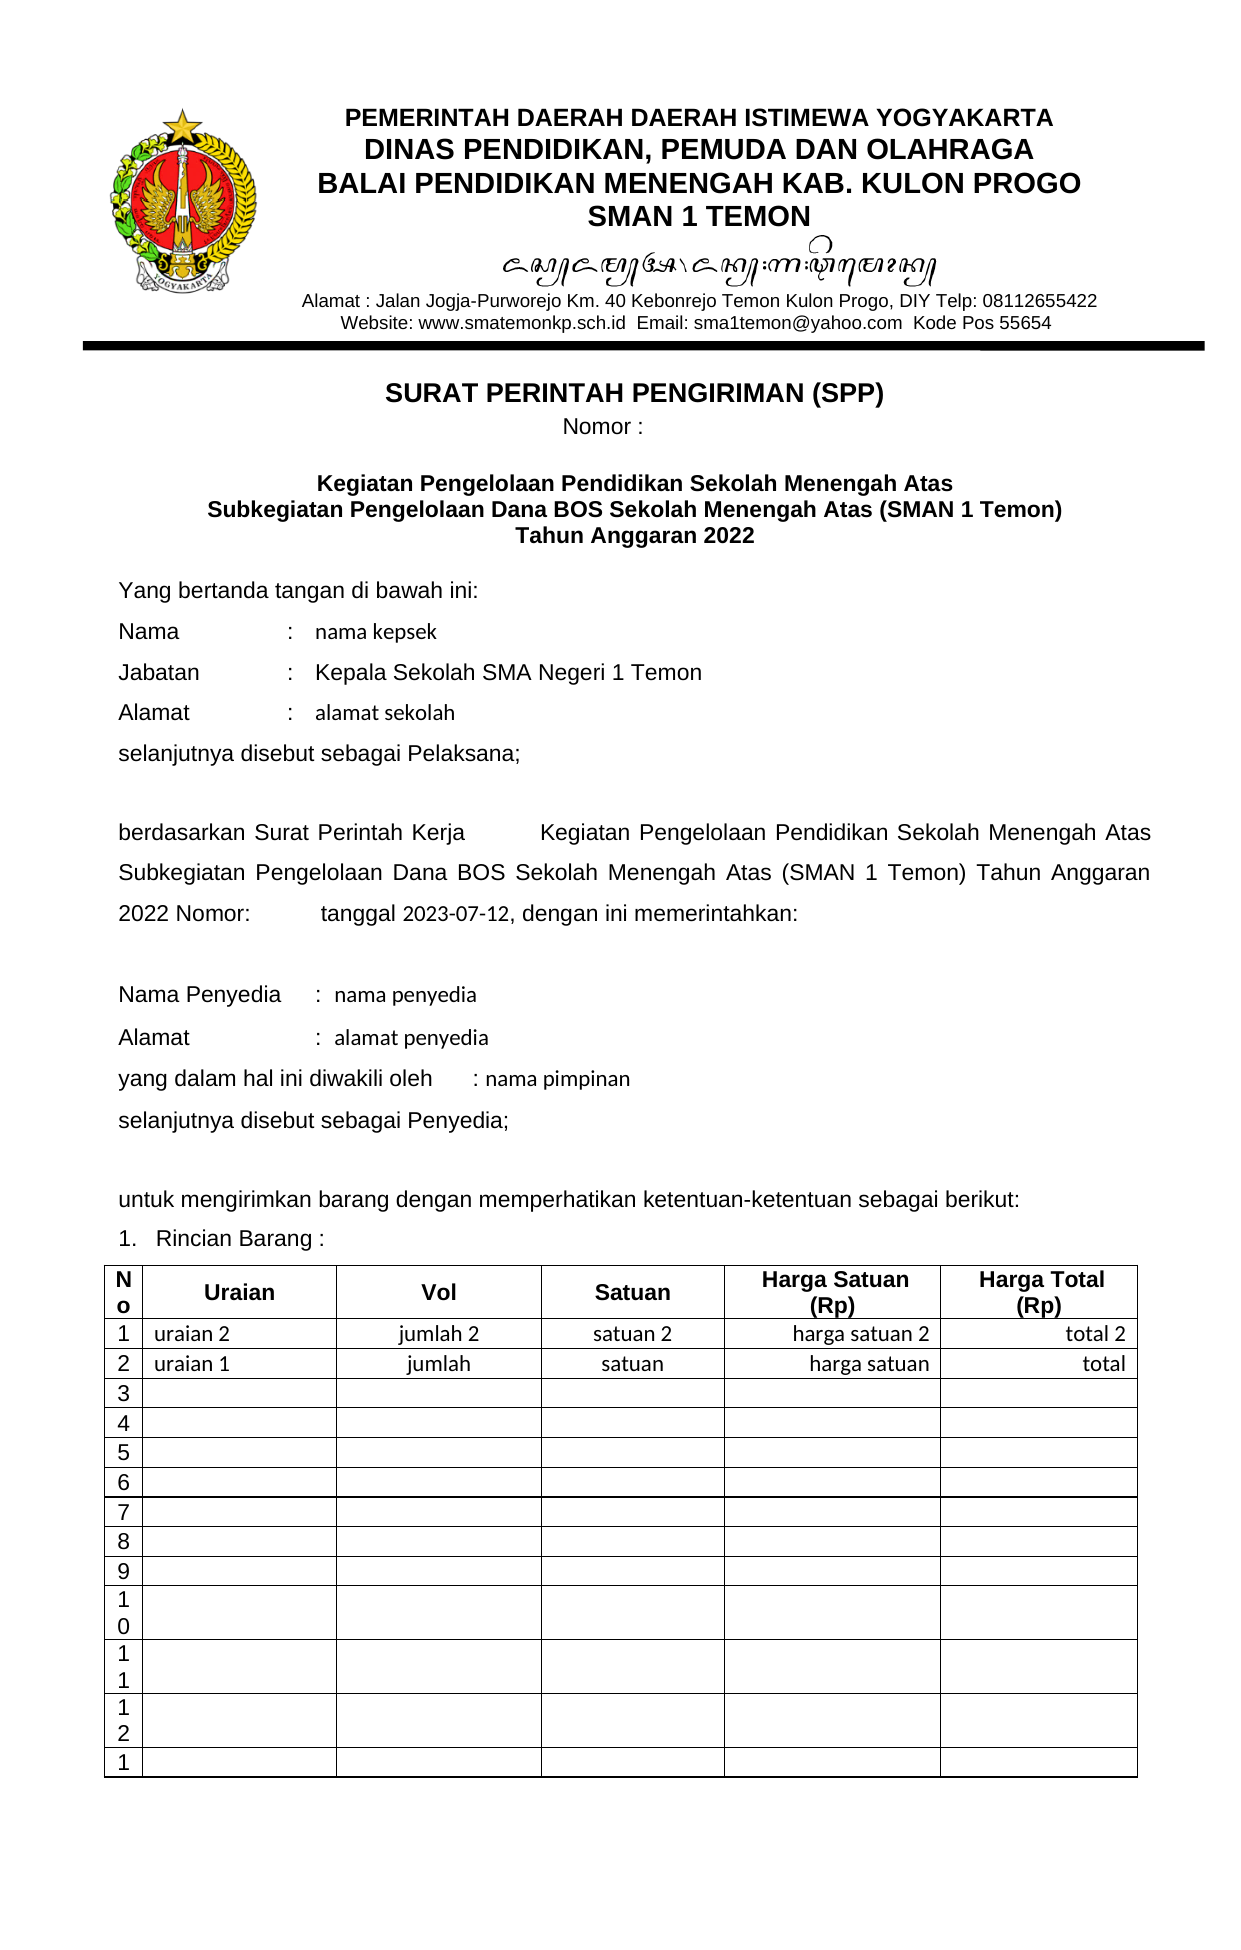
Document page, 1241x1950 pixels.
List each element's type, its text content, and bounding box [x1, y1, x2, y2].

table_cell [542, 1498, 724, 1526]
table_cell [725, 1438, 940, 1467]
table_cell [725, 1527, 940, 1556]
table_header No [105, 1266, 142, 1318]
table_cell [337, 1498, 541, 1526]
table_cell [941, 1498, 1137, 1526]
table_header Uraian [143, 1266, 336, 1318]
table_cell [337, 1586, 541, 1639]
table_cell 9 [105, 1557, 142, 1585]
table_cell [542, 1694, 724, 1747]
table_cell harga satuan 2 [725, 1319, 940, 1348]
table_cell 2 [105, 1349, 142, 1378]
table_cell 11 [105, 1640, 142, 1693]
table_cell [725, 1468, 940, 1496]
table_cell [725, 1557, 940, 1585]
table_cell [542, 1527, 724, 1556]
table_cell [337, 1468, 541, 1496]
table_header Harga Total (Rp) [941, 1266, 1137, 1318]
table_cell 6 [105, 1468, 142, 1496]
table_cell [337, 1408, 541, 1437]
table_cell harga satuan [725, 1349, 940, 1378]
text untuk mengirimkan barang dengan memperhatikan ketentuan-ketentuan sebagai berikut: [118, 1186, 1152, 1212]
table_cell [337, 1557, 541, 1585]
table_cell [542, 1408, 724, 1437]
table_cell [542, 1640, 724, 1693]
table_header Harga Satuan (Rp) [725, 1266, 940, 1318]
table_header Satuan [542, 1266, 724, 1318]
table_cell [143, 1379, 336, 1407]
table_cell [143, 1694, 336, 1747]
table_cell satuan 2 [542, 1319, 724, 1348]
table_cell 1 [105, 1319, 142, 1348]
table_cell [725, 1640, 940, 1693]
table_cell 5 [105, 1438, 142, 1467]
text Nama Penyedia : nama penyedia [118, 981, 1152, 1009]
table_cell [941, 1408, 1137, 1437]
table_cell 3 [105, 1379, 142, 1407]
table_cell jumlah 2 [337, 1319, 541, 1348]
table_cell 10 [105, 1586, 142, 1639]
picture [106, 104, 259, 298]
table_cell [725, 1408, 940, 1437]
table_cell [542, 1468, 724, 1496]
table_cell [941, 1438, 1137, 1467]
table_cell [542, 1586, 724, 1639]
table_cell [941, 1586, 1137, 1639]
text SURAT PERINTAH PENGIRIMAN (SPP) [118, 377, 1152, 408]
table_cell [941, 1557, 1137, 1585]
table_cell [337, 1438, 541, 1467]
table_cell [941, 1527, 1137, 1556]
table_cell [337, 1694, 541, 1747]
table_cell [725, 1694, 940, 1747]
text Alamat : alamat penyedia [118, 1023, 1152, 1051]
table_cell [143, 1527, 336, 1556]
list Rincian Barang : [118, 1225, 1152, 1251]
table_cell total 2 [941, 1319, 1137, 1348]
table_cell [143, 1468, 336, 1496]
text selanjutnya disebut sebagai Penyedia; [118, 1107, 1107, 1133]
table_cell 4 [105, 1408, 142, 1437]
table_cell [542, 1438, 724, 1467]
table_cell [337, 1527, 541, 1556]
table_cell 7 [105, 1498, 142, 1526]
table_cell uraian 1 [143, 1349, 336, 1378]
table_cell [143, 1640, 336, 1693]
text Alamat : alamat sekolah [118, 698, 1152, 726]
text Nomor : [118, 413, 1152, 439]
table_cell [725, 1379, 940, 1407]
text Yang bertanda tangan di bawah ini: [118, 577, 1152, 604]
table_cell [941, 1694, 1137, 1747]
table_cell 12 [105, 1694, 142, 1747]
table_cell [337, 1640, 541, 1693]
table_cell [337, 1748, 541, 1776]
table_cell [941, 1468, 1137, 1496]
table_cell [542, 1557, 724, 1585]
table_cell [542, 1748, 724, 1776]
table_cell [725, 1498, 940, 1526]
table_cell [337, 1379, 541, 1407]
table_cell [725, 1748, 940, 1776]
table_cell [143, 1586, 336, 1639]
table_cell satuan [542, 1349, 724, 1378]
table_cell [941, 1748, 1137, 1776]
table_cell [542, 1379, 724, 1407]
table_header [107, 104, 281, 341]
table_cell [143, 1557, 336, 1585]
text selanjutnya disebut sebagai Pelaksana; [118, 740, 1152, 767]
table_cell uraian 2 [143, 1319, 336, 1348]
table_header Vol [337, 1266, 541, 1318]
text Jabatan : Kepala Sekolah SMA Negeri 1 Temon [118, 659, 1152, 685]
table_cell [725, 1586, 940, 1639]
table_cell total [941, 1349, 1137, 1378]
table_cell 8 [105, 1527, 142, 1556]
table_cell [143, 1438, 336, 1467]
text Nama : nama kepsek [118, 617, 1152, 645]
table_cell 13 [105, 1748, 142, 1776]
text Kegiatan Pengelolaan Pendidikan Sekolah Menengah Atas Subkegiatan Pengelolaan Dana BOS Sekolah Menengah Atas (SMAN 1 Temon) Tahun Anggaran 2022 [118, 443, 1152, 549]
table_cell [941, 1640, 1137, 1693]
table_cell [143, 1408, 336, 1437]
table_cell [143, 1748, 336, 1776]
text yang dalam hal ini diwakili oleh : nama pimpinan [118, 1064, 1107, 1093]
table_cell jumlah [337, 1349, 541, 1378]
table_header PEMERINTAH DAERAH DAERAH ISTIMEWA YOGYAKARTA DINAS PENDIDIKAN, PEMUDA DAN OLAHRAGA BALAI PENDIDIKAN MENENGAH KAB. KULON PROGO SMAN 1 TEMON Alamat : Jalan Jogja-Purworejo Km. 40 Kebonrejo Temon Kulon Progo, DIY Telp: 08112655422 Website: www.smatemonkp.sch.id Email: sma1temon@yahoo.com Kode Pos 55654 [281, 104, 1111, 341]
table_cell [941, 1379, 1137, 1407]
text berdasarkan Surat Perintah Kerja Kegiatan Pengelolaan Pendidikan Sekolah Menengah Atas Subkegiatan Pengelolaan Dana BOS Sekolah Menengah Atas (SMAN 1 Temon) Tahun Anggaran 2022 Nomor: tanggal 2023-07-12, dengan ini memerintahkan: [118, 819, 1152, 927]
table_cell [143, 1498, 336, 1526]
